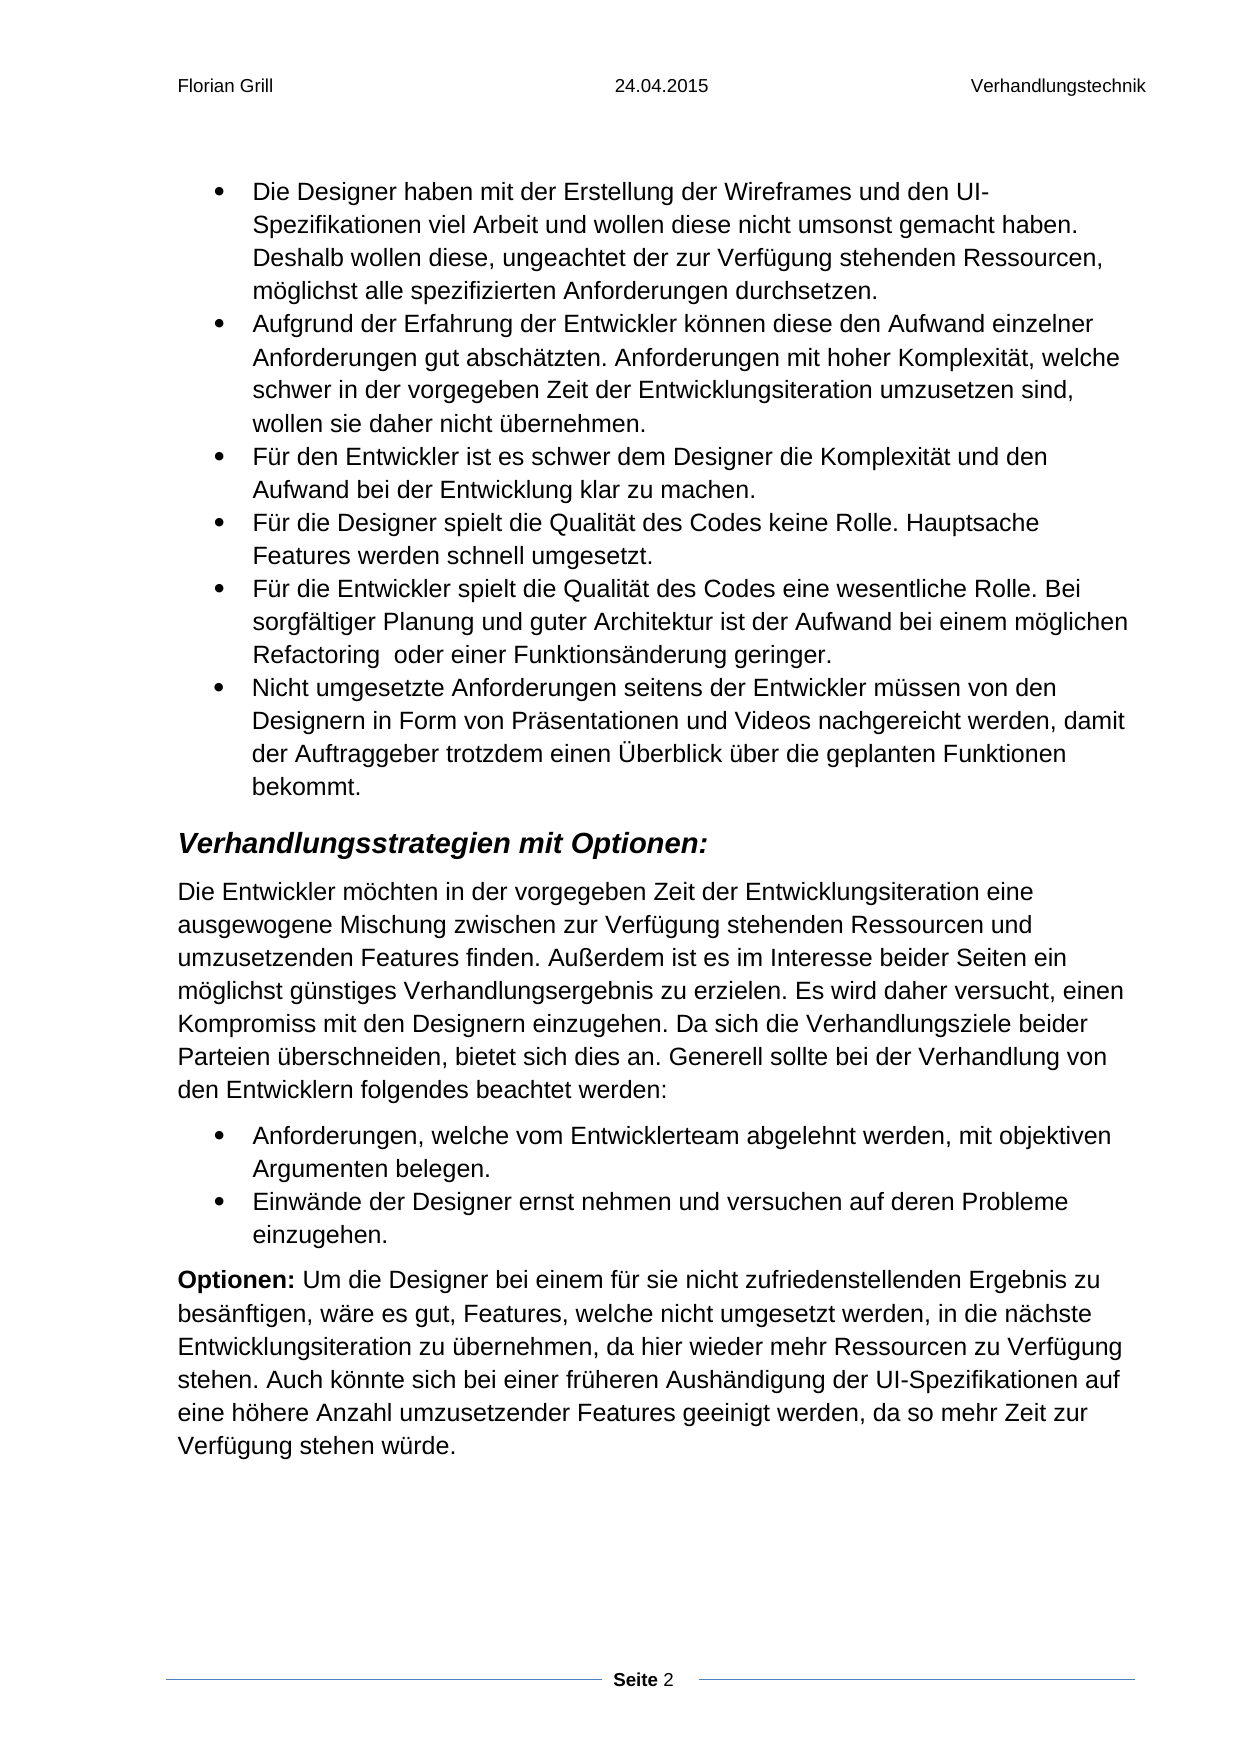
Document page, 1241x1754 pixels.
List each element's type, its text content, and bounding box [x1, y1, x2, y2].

list Nicht umgesetzte Anforderungen seitens der Entwickler müssen von den Designern in Form von Präsentationen und Videos nachgereicht werden, damit der Auftraggeber trotzdem einen Überblick über die geplanten Funktionen bekommt. [214, 673, 1146, 801]
text Die Entwickler möchten in der vorgegeben Zeit der Entwicklungsiteration eine ausgewogene Mischung zwischen zur Verfügung stehenden Ressourcen und umzusetzenden Features finden. Außerdem ist es im Interesse beider Seiten ein möglichst günstiges Verhandlungsergebnis zu erzielen. Es wird daher versucht, einen Kompromiss mit den Designern einzugehen. Da sich die Verhandlungsziele beider Parteien überschneiden, bietet sich dies an. Generell sollte bei der Verhandlung von den Entwicklern folgendes beachtet werden: [177, 877, 1146, 1104]
text Verhandlungsstrategien mit Optionen: [177, 826, 1146, 859]
list Für die Designer spielt die Qualität des Codes keine Rolle. Hauptsache Features werden schnell umgesetzt. [215, 508, 1146, 569]
list Einwände der Designer ernst nehmen und versuchen auf deren Probleme einzugehen. [215, 1187, 1146, 1249]
list Aufgrund der Erfahrung der Entwickler können diese den Aufwand einzelner Anforderungen gut abschätzten. Anforderungen mit hoher Komplexität, welche schwer in der vorgegeben Zeit der Entwicklungsiteration umzusetzen sind, wollen sie daher nicht übernehmen. [215, 309, 1146, 437]
list Anforderungen, welche vom Entwicklerteam abgelehnt werden, mit objektiven Argumenten belegen. [215, 1121, 1146, 1183]
text Optionen: Um die Designer bei einem für sie nicht zufriedenstellenden Ergebnis zu besänftigen, wäre es gut, Features, welche nicht umgesetzt werden, in die nächste Entwicklungsiteration zu übernehmen, da hier wieder mehr Ressourcen zu Verfügung stehen. Auch könnte sich bei einer früheren Aushändigung der UI-Spezifikationen auf eine höhere Anzahl umzusetzender Features geeinigt werden, da so mehr Zeit zur Verfügung stehen würde. [177, 1266, 1146, 1459]
list Für die Entwickler spielt die Qualität des Codes eine wesentliche Rolle. Bei sorgfältiger Planung und guter Architektur ist der Aufwand bei einem möglichen Refactoring oder einer Funktionsänderung geringer. [215, 574, 1146, 669]
list Die Designer haben mit der Erstellung der Wireframes und den UI-Spezifikationen viel Arbeit und wollen diese nicht umsonst gemacht haben. Deshalb wollen diese, ungeachtet der zur Verfügung stehenden Ressourcen, möglichst alle spezifizierten Anforderungen durchsetzen. [215, 177, 1146, 305]
list Für den Entwickler ist es schwer dem Designer die Komplexität und den Aufwand bei der Entwicklung klar zu machen. [215, 442, 1146, 503]
